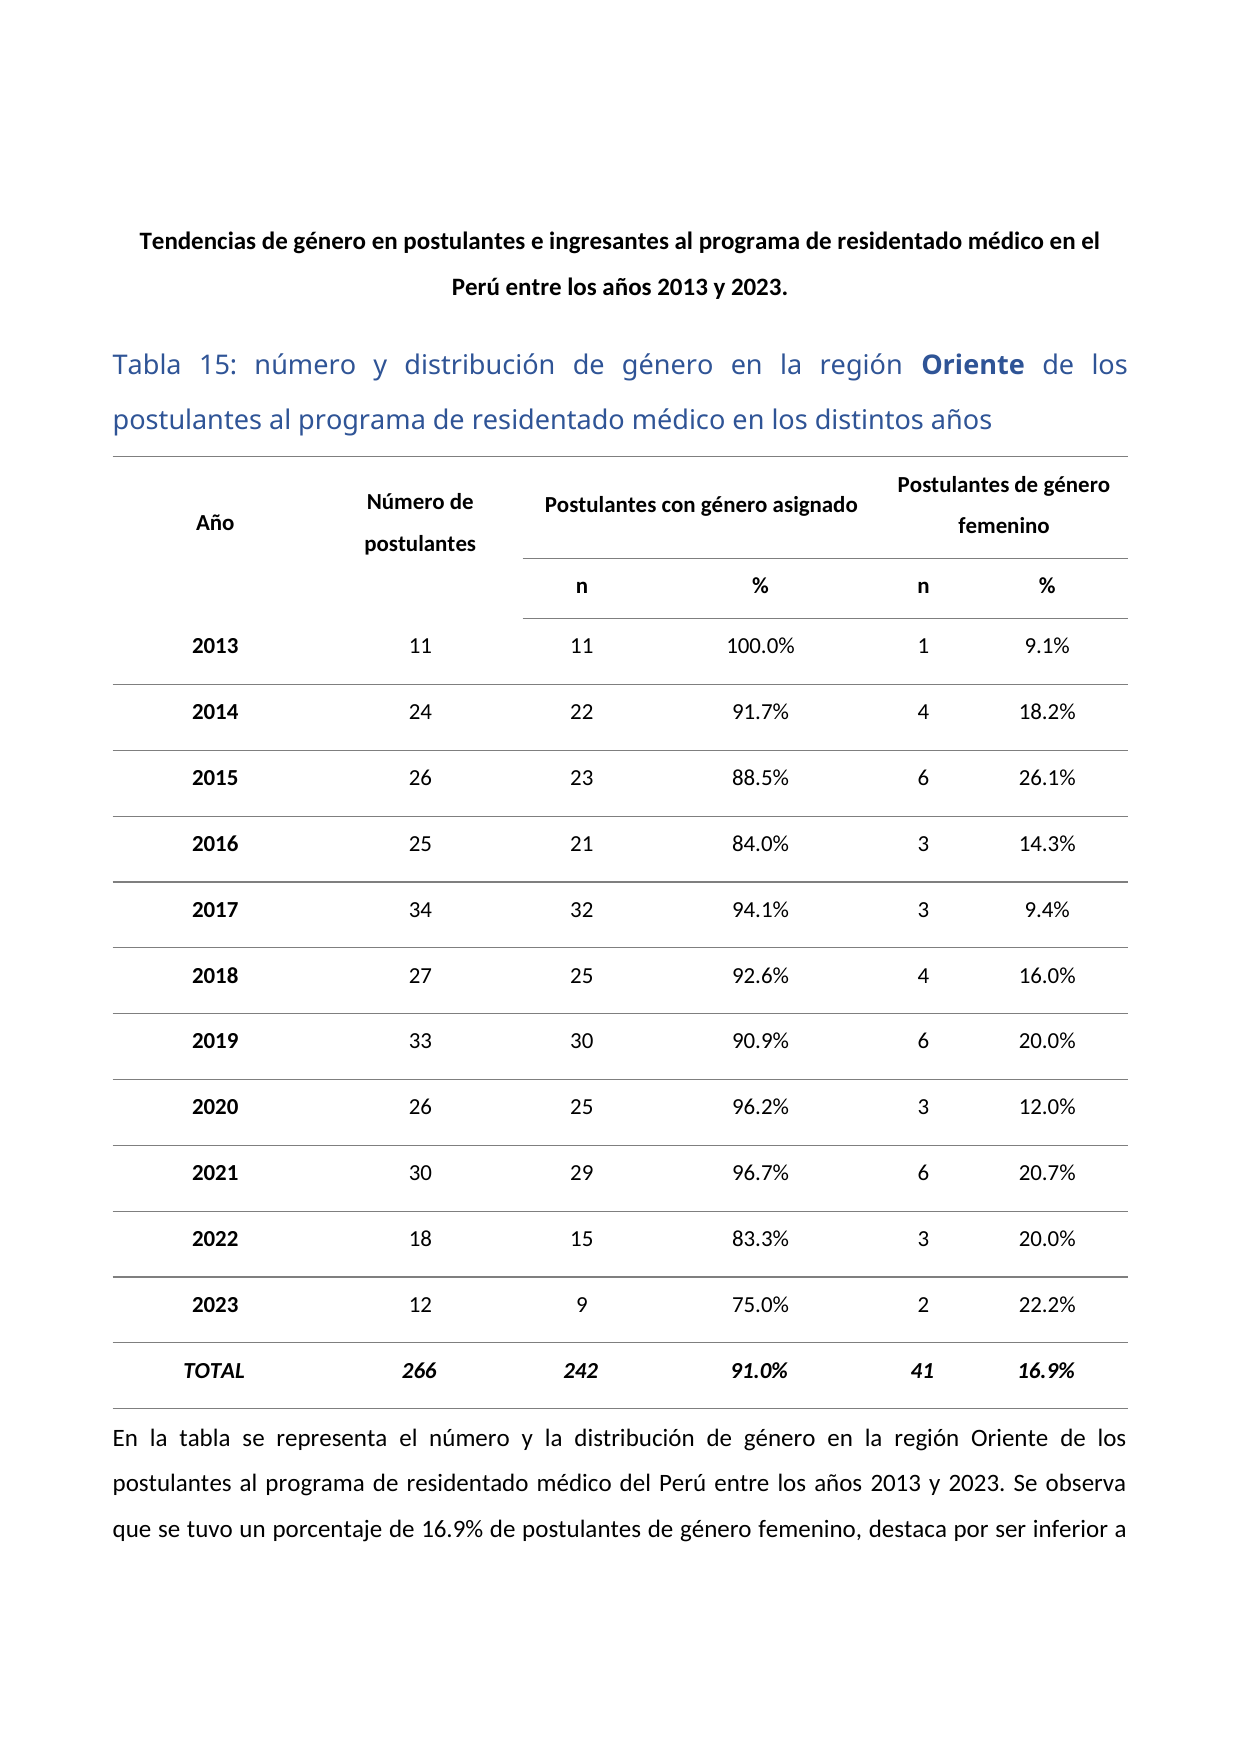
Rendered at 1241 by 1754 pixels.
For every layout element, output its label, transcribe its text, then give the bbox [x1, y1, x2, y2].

table_cell 4 [880, 685, 966, 750]
text Tendencias de género en postulantes e ingresantes al programa de residentado médico en el Perú entre los años 2013 y 2023. [112, 225, 1128, 301]
table_cell 4 [880, 948, 966, 1013]
table_cell 90.9% [641, 1014, 880, 1079]
table_cell 2018 [113, 948, 317, 1013]
table_cell 18.2% [966, 685, 1128, 750]
table_cell 2 [880, 1278, 966, 1342]
table_cell 242 [523, 1343, 641, 1408]
table_cell 94.1% [641, 883, 880, 947]
table_cell 6 [880, 751, 966, 816]
table_cell 2017 [113, 883, 317, 947]
table_header Postulantes de género femenino [880, 457, 1128, 558]
table_cell 18 [318, 1212, 523, 1276]
table_cell 9.4% [966, 883, 1128, 947]
table_cell 15 [523, 1212, 641, 1276]
table_cell 3 [880, 883, 966, 947]
table_cell 9 [523, 1278, 641, 1342]
table_cell 11 [523, 619, 641, 684]
table_cell 30 [318, 1146, 523, 1211]
table_header Postulantes con género asignado [523, 457, 880, 558]
table_cell 14.3% [966, 817, 1128, 881]
table_cell 2022 [113, 1212, 317, 1276]
table_cell 23 [523, 751, 641, 816]
table_cell 84.0% [641, 817, 880, 881]
table_cell 20.0% [966, 1014, 1128, 1079]
table_cell 75.0% [641, 1278, 880, 1342]
table_header Año [113, 457, 317, 618]
table_cell 2019 [113, 1014, 317, 1079]
table_cell 20.0% [966, 1212, 1128, 1276]
table_cell 24 [318, 685, 523, 750]
table_cell 21 [523, 817, 641, 881]
table_cell 96.2% [641, 1080, 880, 1145]
table_header Número de postulantes [318, 457, 523, 618]
table_cell 1 [880, 619, 966, 684]
table_cell 96.7% [641, 1146, 880, 1211]
subtitle Tabla 15: número y distribución de género en la región Oriente de los postulantes al programa de residentado médico en los distintos años [112, 346, 1128, 438]
table_cell 91.7% [641, 685, 880, 750]
table_cell 27 [318, 948, 523, 1013]
table_cell 2013 [113, 618, 317, 684]
table_cell 25 [318, 817, 523, 881]
table_cell 12 [318, 1278, 523, 1342]
table_cell 2021 [113, 1146, 317, 1211]
table_cell 29 [523, 1146, 641, 1211]
table_cell 9.1% [966, 619, 1128, 684]
table_cell 16.0% [966, 948, 1128, 1013]
table_cell 2016 [113, 817, 317, 881]
table_cell 22 [523, 685, 641, 750]
table_cell 2015 [113, 751, 317, 816]
table_cell 26.1% [966, 751, 1128, 816]
table_cell 91.0% [641, 1343, 880, 1408]
table_cell 20.7% [966, 1146, 1128, 1211]
table_cell 34 [318, 883, 523, 947]
table_cell 33 [318, 1014, 523, 1079]
table_cell 16.9% [966, 1343, 1128, 1408]
table_cell n [880, 559, 966, 618]
table_cell 266 [318, 1343, 523, 1408]
table_cell 92.6% [641, 948, 880, 1013]
table_cell 41 [880, 1343, 966, 1408]
table_cell 83.3% [641, 1212, 880, 1276]
table_cell 12.0% [966, 1080, 1128, 1145]
table_cell 32 [523, 883, 641, 947]
table_cell 3 [880, 1080, 966, 1145]
table_cell n [523, 559, 641, 618]
table_cell 2014 [113, 685, 317, 750]
table_cell 25 [523, 948, 641, 1013]
table_cell 6 [880, 1014, 966, 1079]
table_cell 26 [318, 751, 523, 816]
table_cell 100.0% [641, 619, 880, 684]
table_cell 88.5% [641, 751, 880, 816]
table_cell 30 [523, 1014, 641, 1079]
table_cell 22.2% [966, 1278, 1128, 1342]
table_cell 25 [523, 1080, 641, 1145]
table_cell 2023 [113, 1278, 317, 1342]
table_cell 26 [318, 1080, 523, 1145]
table_cell 3 [880, 817, 966, 881]
table_cell 11 [318, 618, 523, 684]
table_cell TOTAL [113, 1343, 317, 1408]
table_cell 2020 [113, 1080, 317, 1145]
table_cell % [966, 559, 1128, 618]
table_cell 3 [880, 1212, 966, 1276]
table_cell 6 [880, 1146, 966, 1211]
table_cell % [641, 559, 880, 618]
